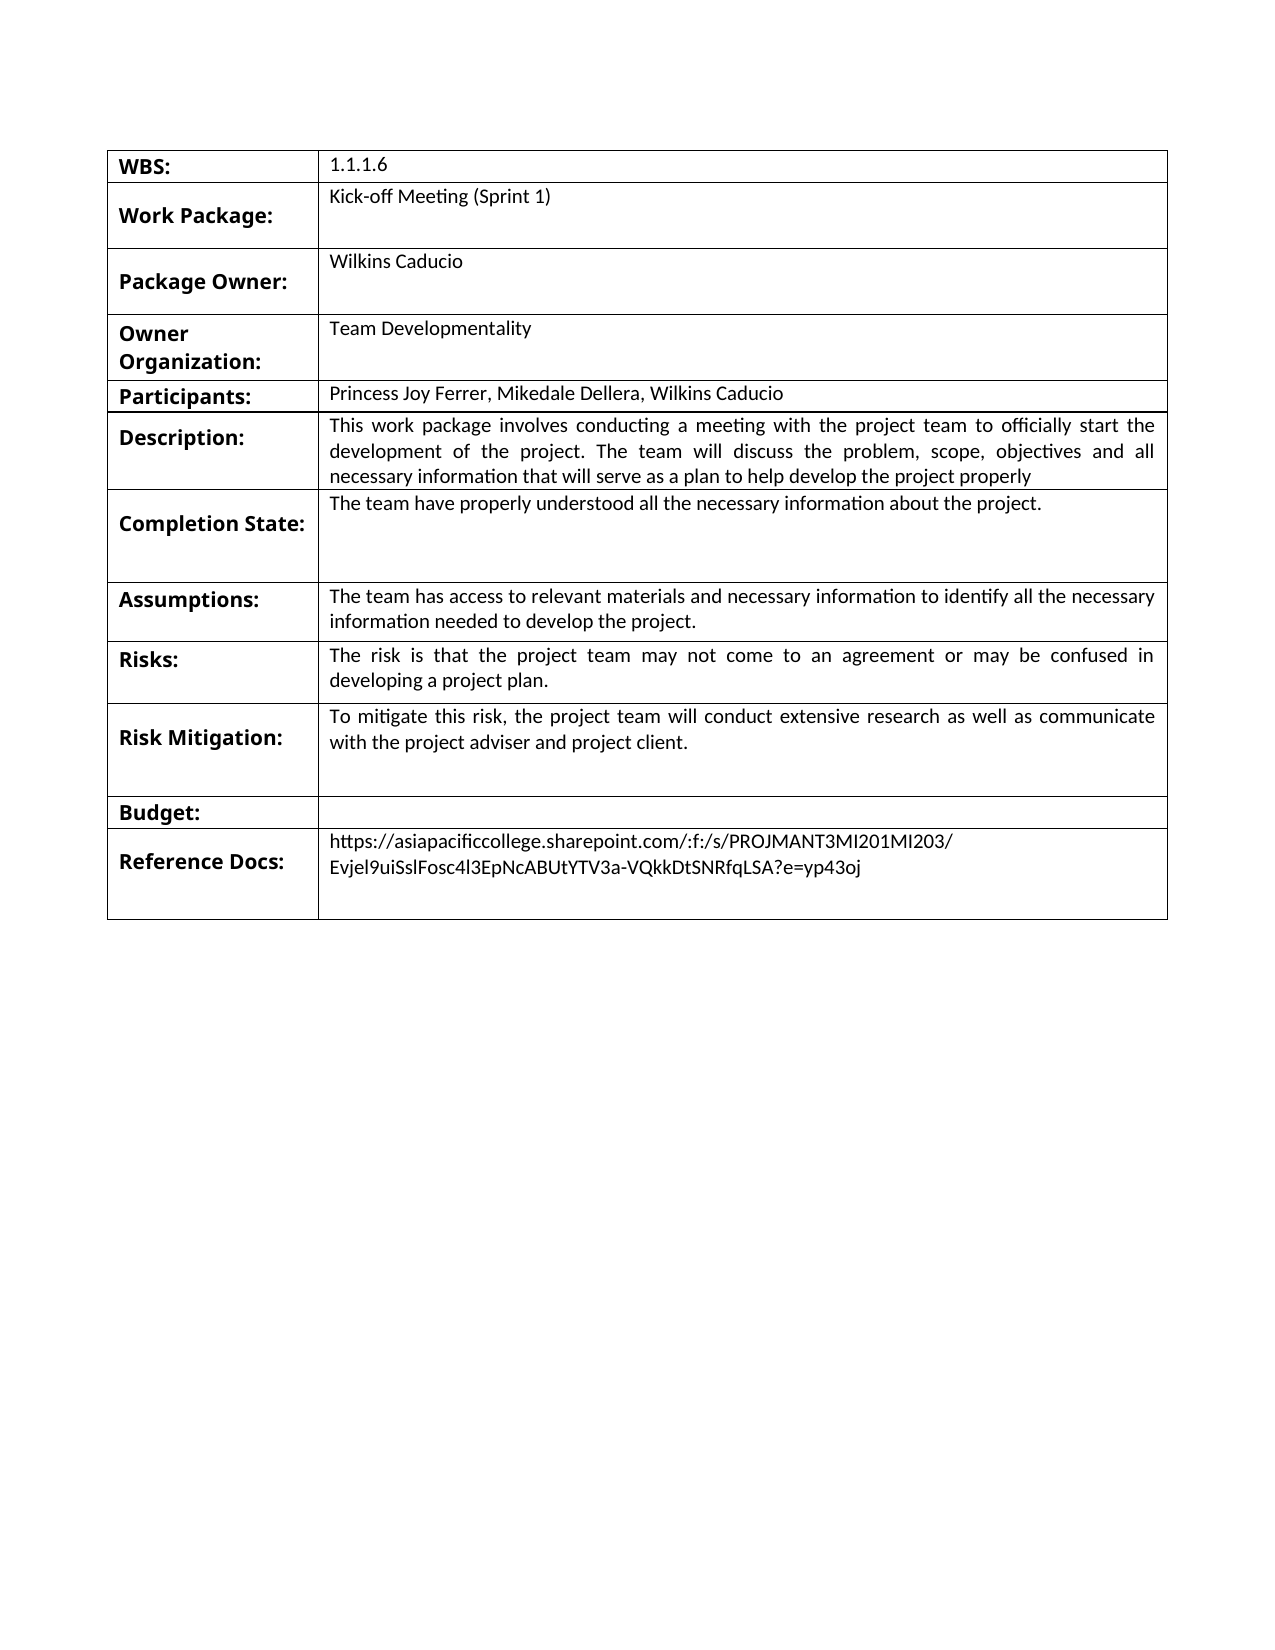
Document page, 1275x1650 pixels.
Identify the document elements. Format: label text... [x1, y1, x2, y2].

table_cell The risk is that the project team may not come to an agreement or may be confused in developing a project plan. [319, 642, 1167, 703]
table_cell Work Package: [108, 183, 318, 248]
table_cell The team has access to relevant materials and necessary information to identify all the necessary information needed to develop the project. [319, 583, 1167, 641]
table_cell Risk Mitigation: [108, 704, 318, 796]
table_cell Team Developmentality [319, 315, 1167, 379]
table_cell This work package involves conducting a meeting with the project team to officially start the development of the project. The team will discuss the problem, scope, objectives and all necessary information that will serve as a plan to help develop the project properly [319, 413, 1167, 489]
table_cell Owner Organization: [108, 315, 318, 379]
table_cell Package Owner: [108, 249, 318, 314]
table_header 1.1.1.6 [319, 151, 1167, 182]
table_cell https://asiapacificcollege.sharepoint.com/:f:/s/PROJMANT3MI201MI203/Evjel9uiSslFosc4l3EpNcABUtYTV3a-VQkkDtSNRfqLSA?e=yp43oj [319, 829, 1167, 919]
table_cell [319, 797, 1167, 828]
table_cell Kick-off Meeting (Sprint 1) [319, 183, 1167, 248]
table_header WBS: [108, 151, 318, 182]
table_cell Assumptions: [108, 583, 318, 641]
table_cell Wilkins Caducio [319, 249, 1167, 314]
table_cell Reference Docs: [108, 829, 318, 919]
table_cell Completion State: [108, 490, 318, 582]
table_cell Princess Joy Ferrer, Mikedale Dellera, Wilkins Caducio [319, 381, 1167, 411]
table_cell Participants: [108, 381, 318, 411]
table_cell Risks: [108, 642, 318, 703]
table_cell The team have properly understood all the necessary information about the project. [319, 490, 1167, 582]
table_cell Budget: [108, 797, 318, 828]
table_cell To mitigate this risk, the project team will conduct extensive research as well as communicate with the project adviser and project client. [319, 704, 1167, 796]
table_cell Description: [108, 413, 318, 489]
